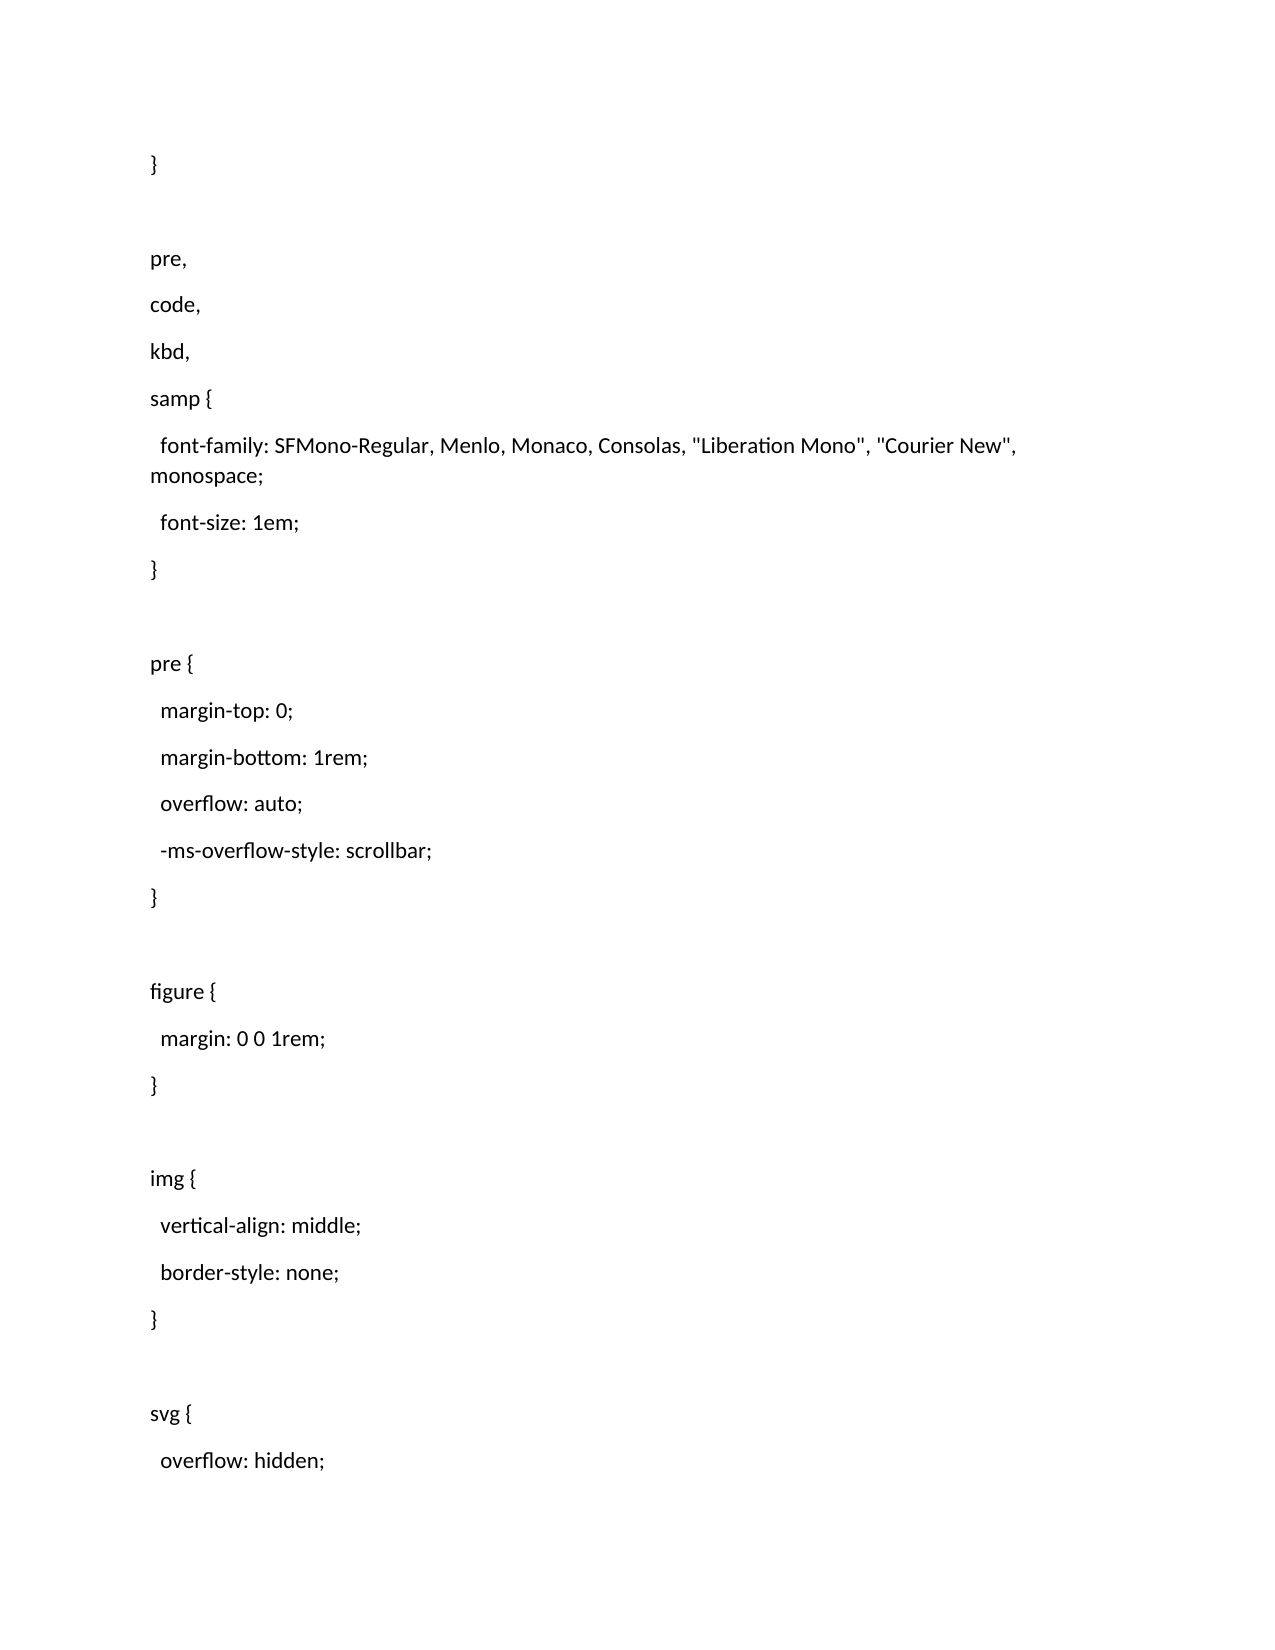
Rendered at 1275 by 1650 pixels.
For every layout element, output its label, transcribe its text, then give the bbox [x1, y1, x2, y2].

text } [150, 150, 1125, 178]
text font-size: 1em; [150, 508, 1125, 536]
text } [150, 883, 1125, 911]
text img { [150, 1164, 1125, 1193]
text svg { [150, 1399, 1125, 1427]
text } [150, 555, 1125, 583]
text vertical-align: middle; [150, 1211, 1125, 1239]
text margin-top: 0; [150, 696, 1125, 724]
text code, [150, 291, 1125, 319]
text pre { [150, 649, 1125, 677]
text font-family: SFMono-Regular, Menlo, Monaco, Consolas, "Liberation Mono", "Courier New", monospace; [150, 431, 1125, 489]
text margin: 0 0 1rem; [150, 1024, 1125, 1052]
text samp { [150, 384, 1125, 412]
text -ms-overflow-style: scrollbar; [150, 836, 1125, 864]
text } [150, 1305, 1125, 1333]
text margin-bottom: 1rem; [150, 743, 1125, 771]
text } [150, 1071, 1125, 1099]
text border-style: none; [150, 1258, 1125, 1286]
text overflow: hidden; [150, 1446, 1125, 1474]
text pre, [150, 244, 1125, 272]
text overflow: auto; [150, 789, 1125, 818]
text kbd, [150, 337, 1125, 366]
text figure { [150, 977, 1125, 1005]
